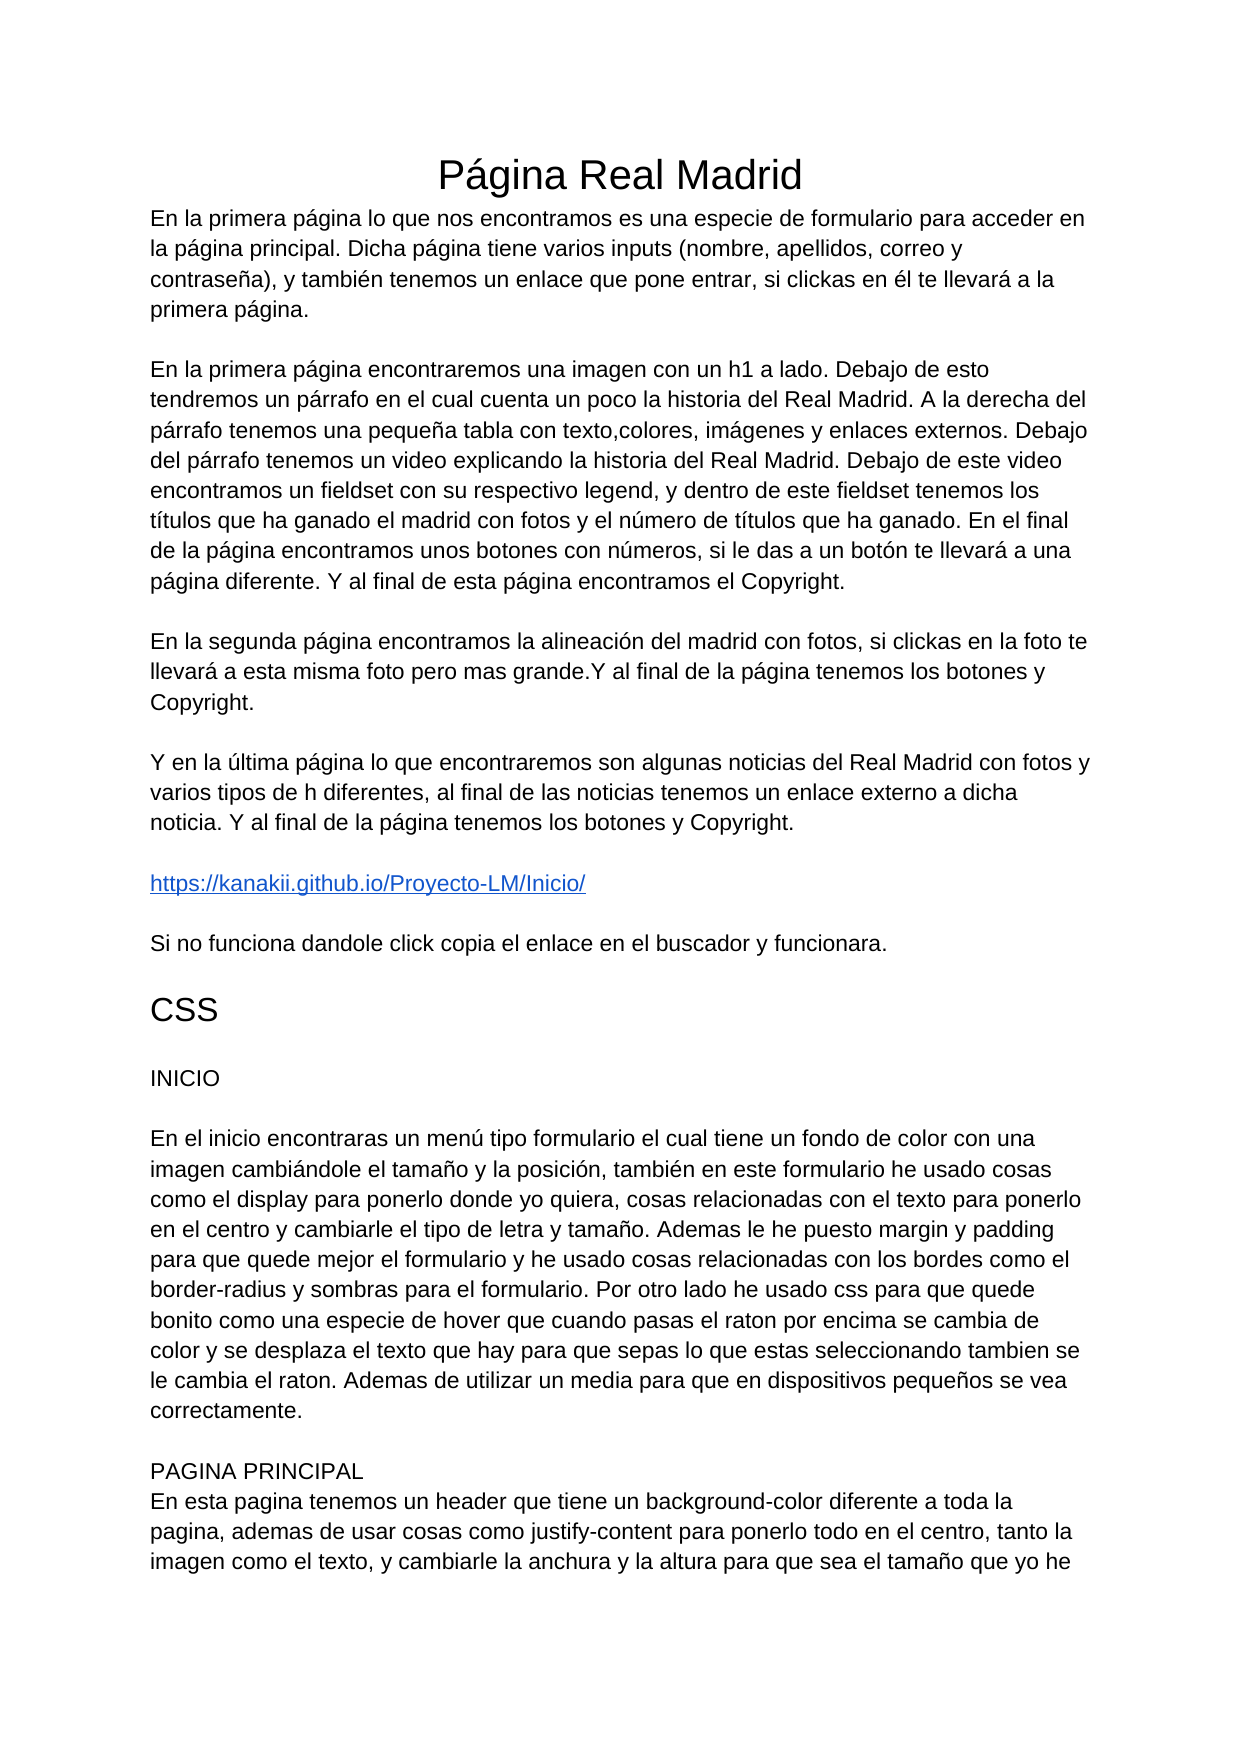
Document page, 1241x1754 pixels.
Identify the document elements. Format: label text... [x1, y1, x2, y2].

text En la segunda página encontramos la alineación del madrid con fotos, si clickas en la foto te llevará a esta misma foto pero mas grande.Y al final de la página tenemos los botones y Copyright. [150, 628, 1090, 715]
text INICIO [150, 1065, 1090, 1091]
text https://kanakii.github.io/Proyecto-LM/Inicio/ [150, 870, 1090, 896]
text Página Real Madrid [150, 150, 1090, 198]
text Y en la última página lo que encontraremos son algunas noticias del Real Madrid con fotos y varios tipos de h diferentes, al final de las noticias tenemos un enlace externo a dicha noticia. Y al final de la página tenemos los botones y Copyright. [150, 749, 1090, 836]
text En la primera página encontraremos una imagen con un h1 a lado. Debajo de esto tendremos un párrafo en el cual cuenta un poco la historia del Real Madrid. A la derecha del párrafo tenemos una pequeña tabla con texto,colores, imágenes y enlaces externos. Debajo del párrafo tenemos un video explicando la historia del Real Madrid. Debajo de este video encontramos un fieldset con su respectivo legend, y dentro de este fieldset tenemos los títulos que ha ganado el madrid con fotos y el número de títulos que ha ganado. En el final de la página encontramos unos botones con números, si le das a un botón te llevará a una página diferente. Y al final de esta página encontramos el Copyright. [150, 356, 1090, 594]
text Si no funciona dandole click copia el enlace en el buscador y funcionara. [150, 930, 1090, 956]
text CSS [150, 991, 1090, 1029]
text En la primera página lo que nos encontramos es una especie de formulario para acceder en la página principal. Dicha página tiene varios inputs (nombre, apellidos, correo y contraseña), y también tenemos un enlace que pone entrar, si clickas en él te llevará a la primera página. [150, 205, 1090, 322]
text PAGINA PRINCIPAL [150, 1458, 1090, 1484]
text En el inicio encontraras un menú tipo formulario el cual tiene un fondo de color con una imagen cambiándole el tamaño y la posición, también en este formulario he usado cosas como el display para ponerlo donde yo quiera, cosas relacionadas con el texto para ponerlo en el centro y cambiarle el tipo de letra y tamaño. Ademas le he puesto margin y padding para que quede mejor el formulario y he usado cosas relacionadas con los bordes como el border-radius y sombras para el formulario. Por otro lado he usado css para que quede bonito como una especie de hover que cuando pasas el raton por encima se cambia de color y se desplaza el texto que hay para que sepas lo que estas seleccionando tambien se le cambia el raton. Ademas de utilizar un media para que en dispositivos pequeños se vea correctamente. [150, 1125, 1090, 1423]
